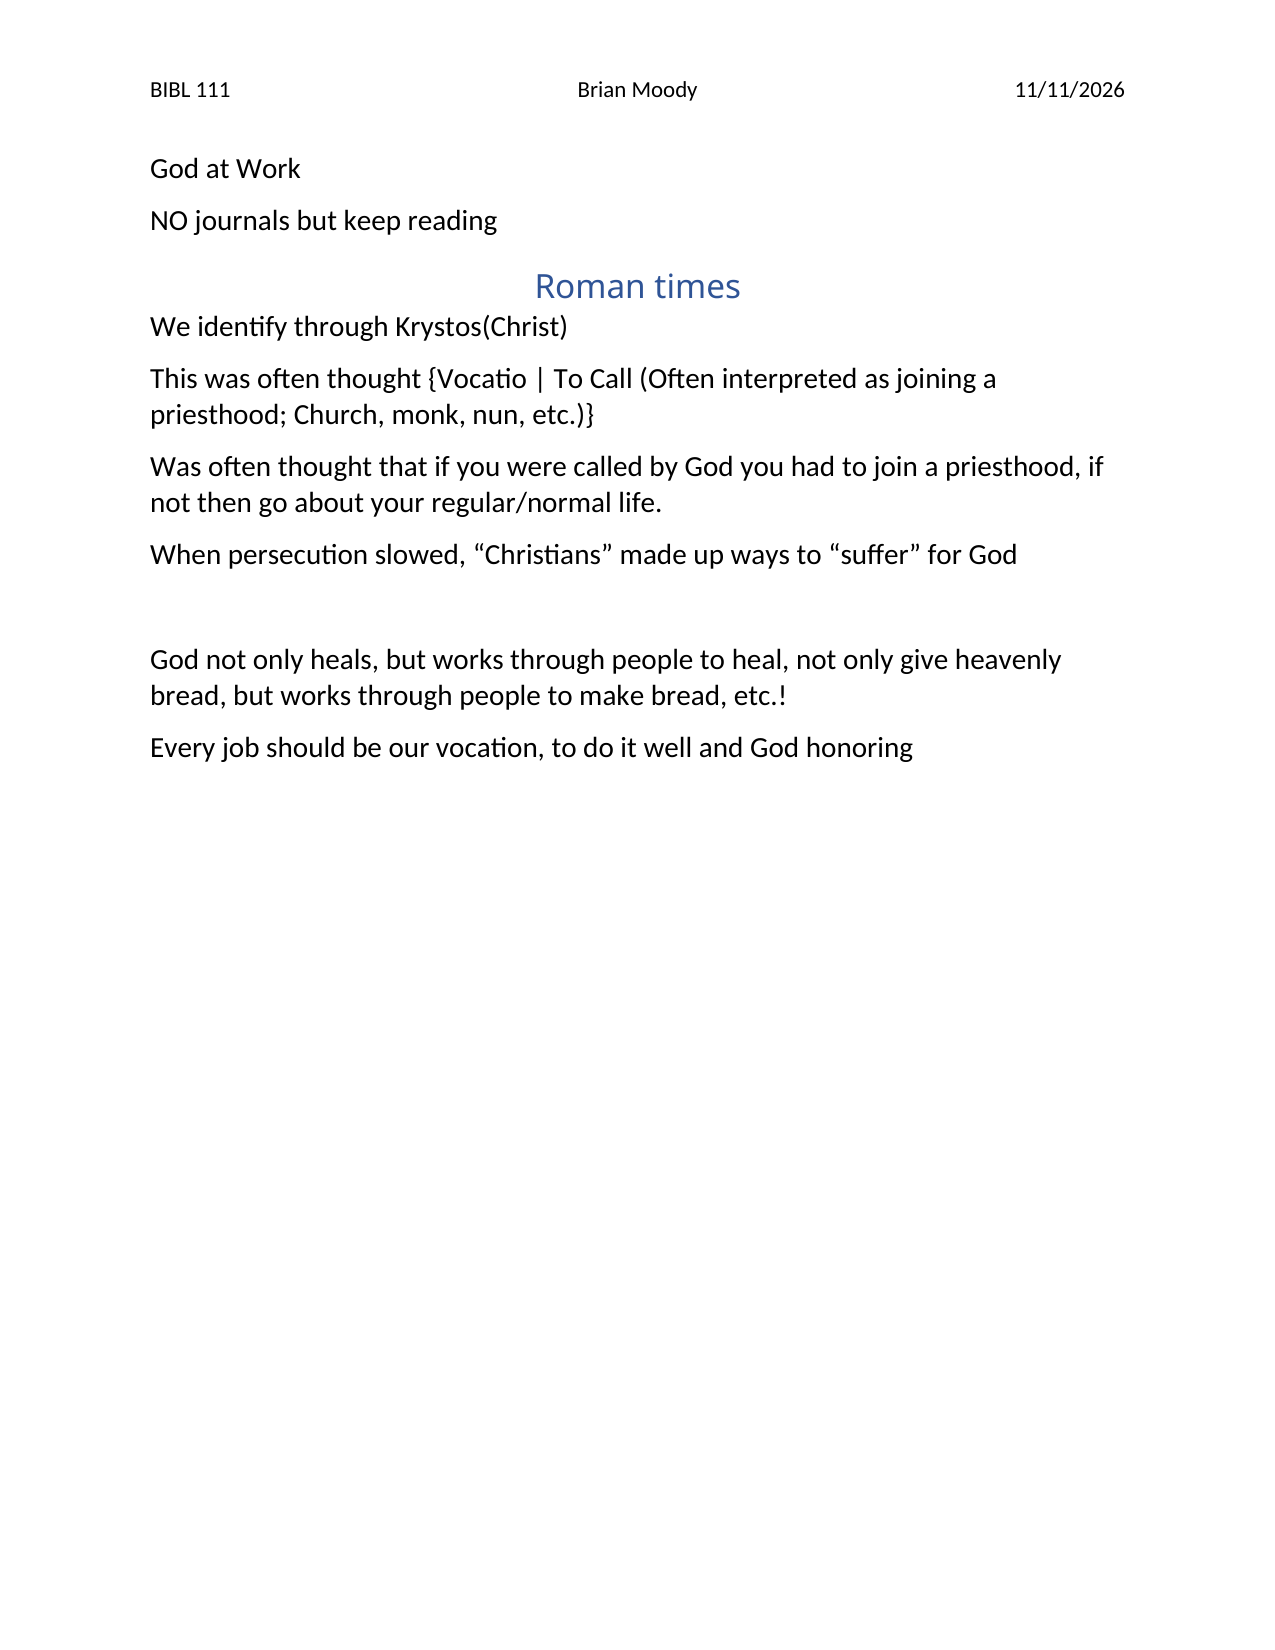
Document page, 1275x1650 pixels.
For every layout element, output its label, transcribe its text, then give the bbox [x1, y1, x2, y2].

text This was often thought {Vocatio | To Call (Often interpreted as joining a priesthood; Church, monk, nun, etc.)} [150, 361, 1125, 432]
text When persecution slowed, “Christians” made up ways to “suffer” for God [150, 536, 1125, 572]
text We identify through Krystos(Christ) [150, 308, 1125, 344]
text God not only heals, but works through people to heal, not only give heavenly bread, but works through people to make bread, etc.! [150, 641, 1125, 712]
text Every job should be our vocation, to do it well and God honoring [150, 729, 1125, 764]
text NO journals but keep reading [150, 202, 1125, 238]
text God at Work [150, 150, 1125, 186]
subtitle Roman times [150, 263, 1125, 308]
text Was often thought that if you were called by God you had to join a priesthood, if not then go about your regular/normal life. [150, 448, 1125, 520]
